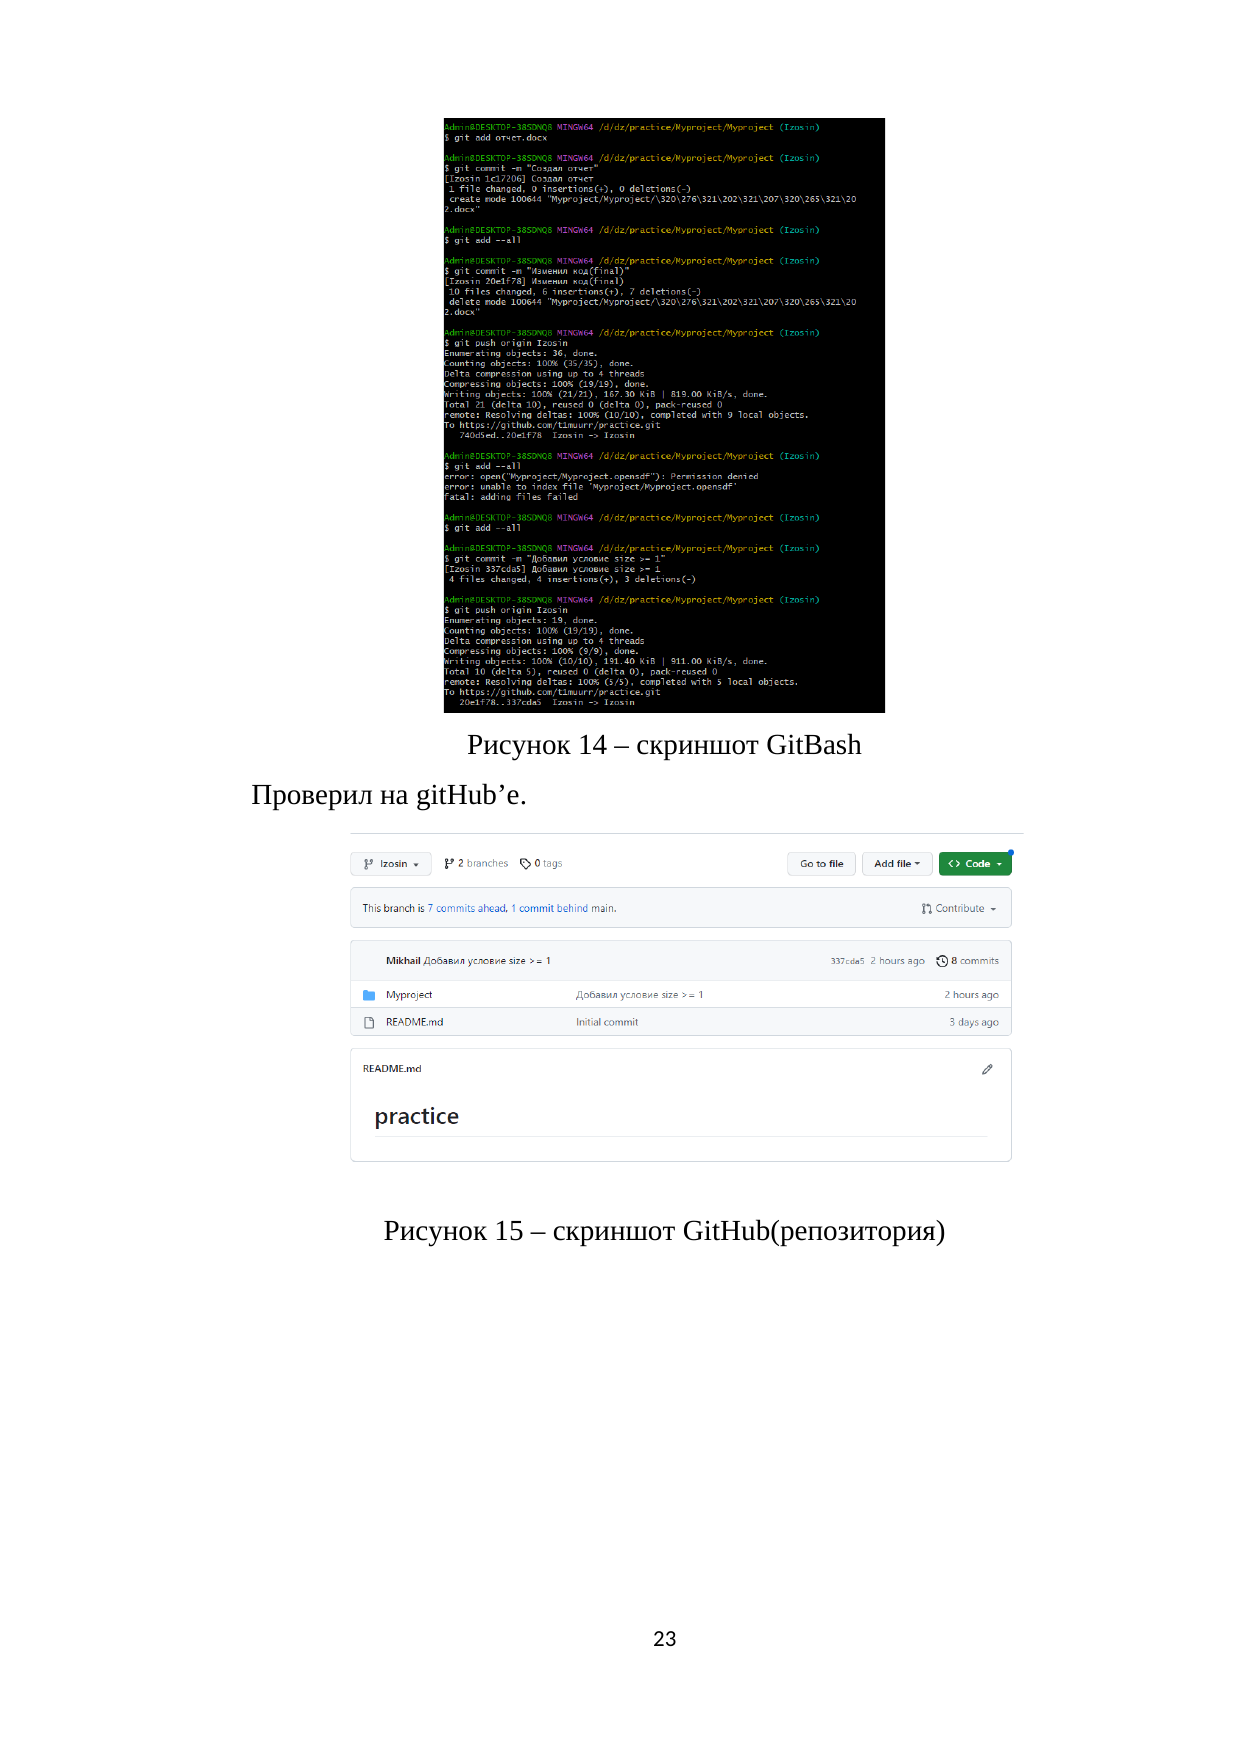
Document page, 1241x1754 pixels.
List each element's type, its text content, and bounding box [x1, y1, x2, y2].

list Рисунок 15 – скриншот GitHub(репозитория) [177, 1213, 1152, 1246]
list Рисунок 14 – скриншот GitBash [177, 727, 1152, 760]
text Проверил на gitHub’е. [177, 777, 1152, 811]
picture [305, 827, 1024, 1199]
picture [443, 118, 886, 713]
